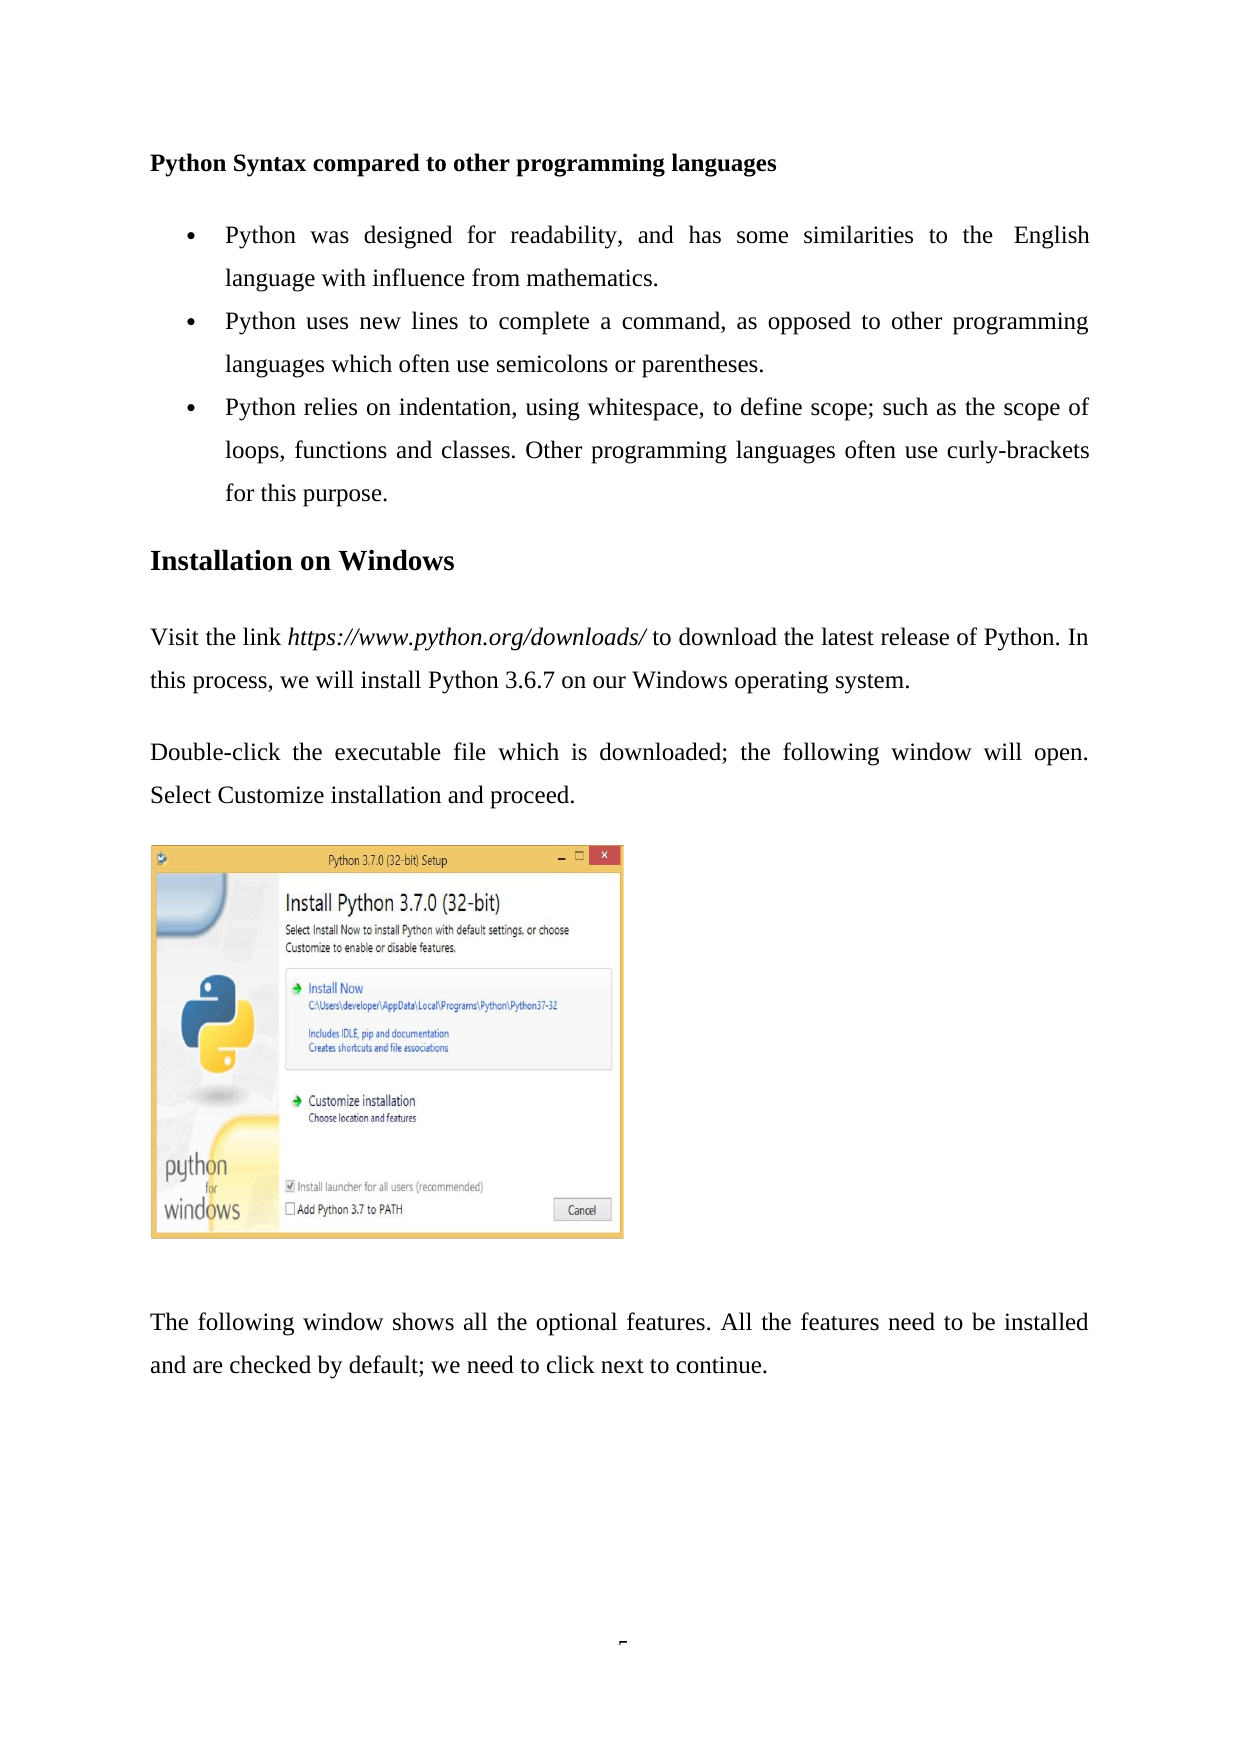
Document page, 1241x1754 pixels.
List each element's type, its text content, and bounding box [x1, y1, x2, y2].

text Visit the link https://www.python.org/downloads/ to download the latest release of Python. In this process, we will install Python 3.6.7 on our Windows operating system. [150, 622, 1090, 694]
text Double-click the executable file which is downloaded; the following window will open. Select Customize installation and proceed. [150, 737, 1090, 809]
text The following window shows all the optional features. All the features need to be installed and are checked by default; we need to click next to continue. [150, 1307, 1090, 1379]
picture [150, 845, 624, 1239]
list Python was designed for readability, and has some similarities to the English language with influence from mathematics. [187, 220, 1090, 292]
list Python relies on indentation, using whitespace, to define scope; such as the scope of loops, functions and classes. Other programming languages often use curly-brackets for this purpose. [187, 392, 1091, 507]
subtitle Installation on Windows [150, 543, 1155, 576]
subtitle Python Syntax compared to other programming languages [150, 148, 1155, 176]
list Python uses new lines to complete a command, as opposed to other programming languages which often use semicolons or parentheses. [187, 306, 1090, 378]
